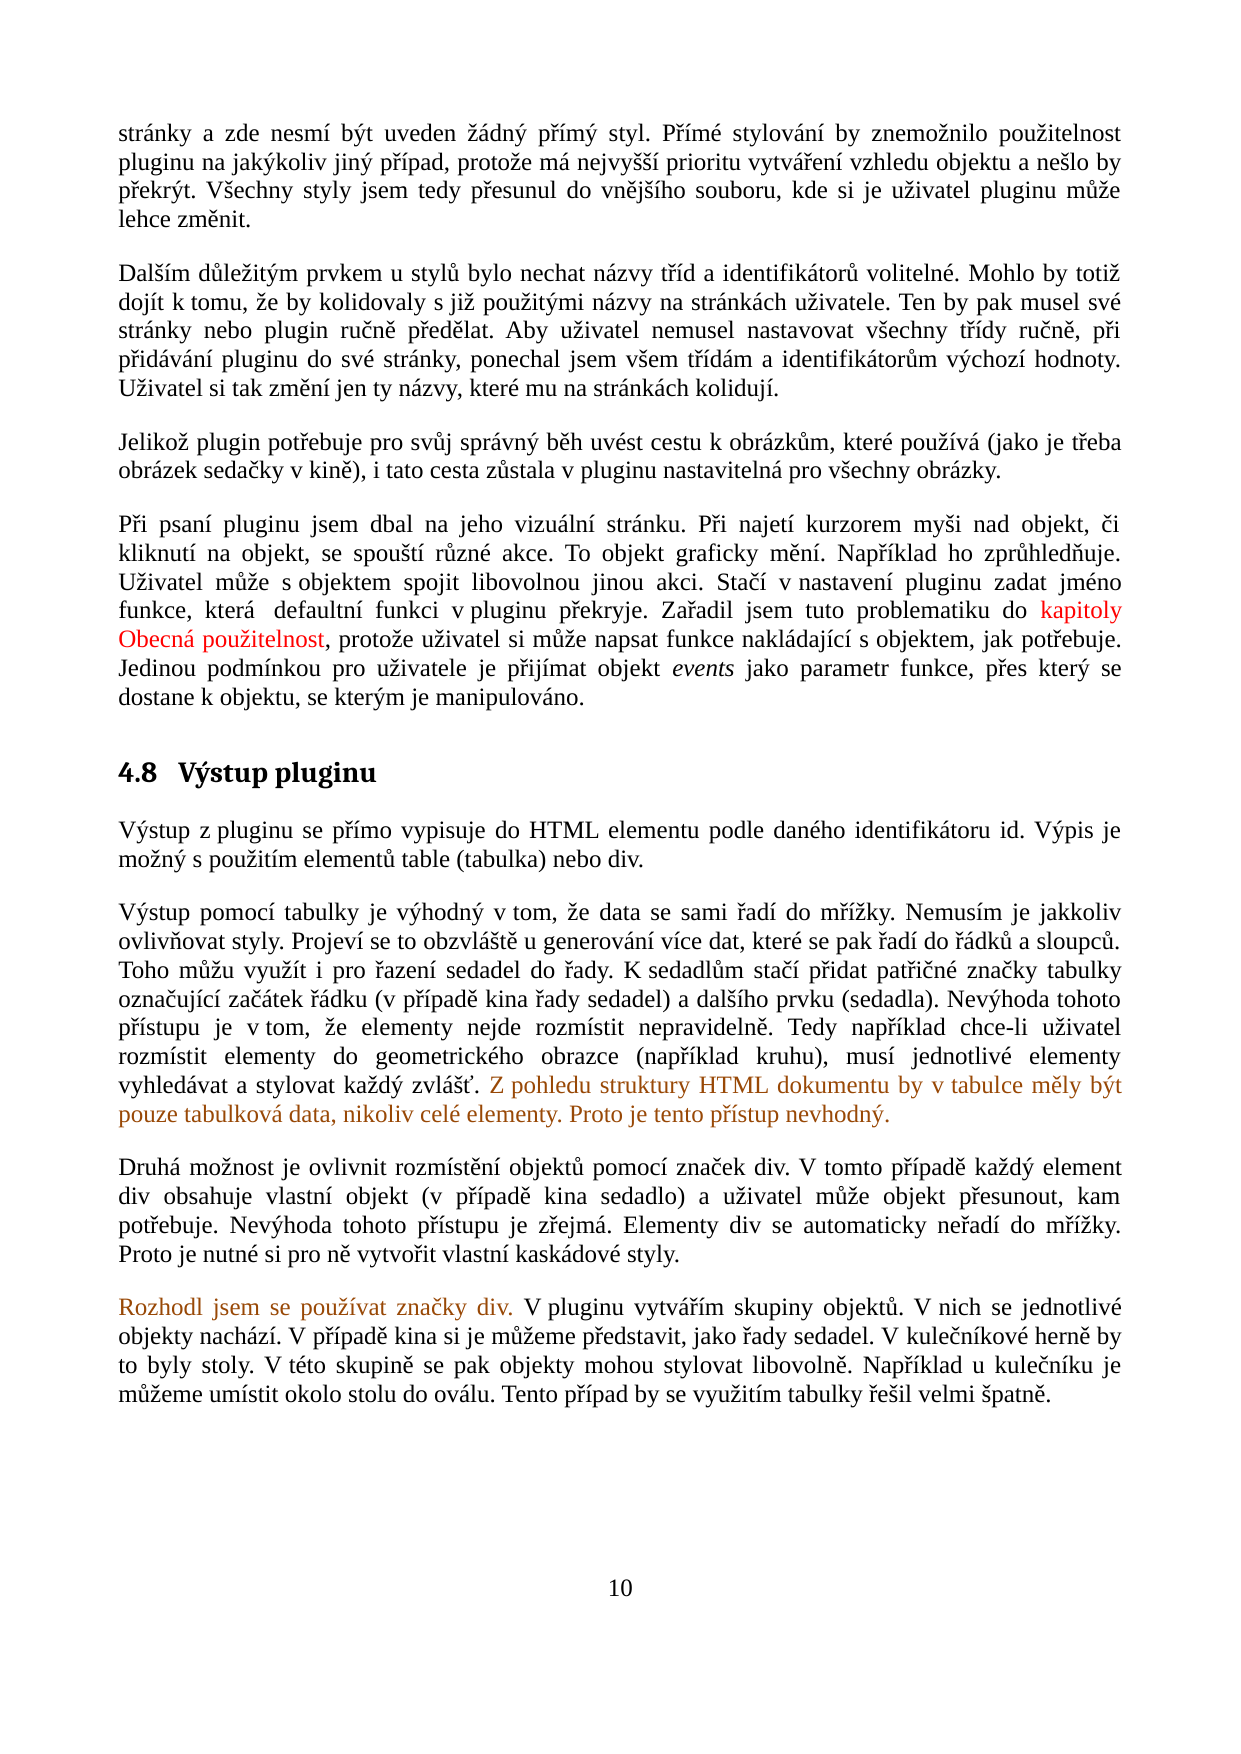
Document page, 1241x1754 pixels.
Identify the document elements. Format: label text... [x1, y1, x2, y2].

text Výstup z pluginu se přímo vypisuje do HTML elementu podle daného identifikátoru id. Výpis je možný s použitím elementů table (tabulka) nebo div. [118, 815, 1122, 872]
text Při psaní pluginu jsem dbal na jeho vizuální stránku. Při najetí kurzorem myši nad objekt, či kliknutí na objekt, se spouští různé akce. To objekt graficky mění. Například ho zprůhledňuje. Uživatel může s objektem spojit libovolnou jinou akci. Stačí v nastavení pluginu zadat jméno funkce, která defaultní funkci v pluginu překryje. Zařadil jsem tuto problematiku do kapitoly Obecná použitelnost, protože uživatel si může napsat funkce nakládající s objektem, jak potřebuje. Jedinou podmínkou pro uživatele je přijímat objekt events jako parametr funkce, přes který se dostane k objektu, se kterým je manipulováno. [118, 509, 1122, 711]
subtitle Výstup pluginu [118, 756, 1122, 790]
text Druhá možnost je ovlivnit rozmístění objektů pomocí značek div. V tomto případě každý element div obsahuje vlastní objekt (v případě kina sedadlo) a uživatel může objekt přesunout, kam potřebuje. Nevýhoda tohoto přístupu je zřejmá. Elementy div se automaticky neřadí do mřížky. Proto je nutné si pro ně vytvořit vlastní kaskádové styly. [118, 1152, 1122, 1267]
text Výstup pomocí tabulky je výhodný v tom, že data se sami řadí do mřížky. Nemusím je jakkoliv ovlivňovat styly. Projeví se to obzvláště u generování více dat, které se pak řadí do řádků a sloupců. Toho můžu využít i pro řazení sedadel do řady. K sedadlům stačí přidat patřičné značky tabulky označující začátek řádku (v případě kina řady sedadel) a dalšího prvku (sedadla). Nevýhoda tohoto přístupu je v tom, že elementy nejde rozmístit nepravidelně. Tedy například chce-li uživatel rozmístit elementy do geometrického obrazce (například kruhu), musí jednotlivé elementy vyhledávat a stylovat každý zvlášť. Z pohledu struktury HTML dokumentu by v tabulce měly být pouze tabulková data, nikoliv celé elementy. Proto je tento přístup nevhodný. [118, 897, 1122, 1127]
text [118, 118, 1122, 233]
text Dalším důležitým prvkem u stylů bylo nechat názvy tříd a identifikátorů volitelné. Mohlo by totiž dojít k tomu, že by kolidovaly s již použitými názvy na stránkách uživatele. Ten by pak musel své stránky nebo plugin ručně předělat. Aby uživatel nemusel nastavovat všechny třídy ručně, při přidávání pluginu do své stránky, ponechal jsem všem třídám a identifikátorům výchozí hodnoty. Uživatel si tak změní jen ty názvy, které mu na stránkách kolidují. [118, 258, 1122, 402]
text Rozhodl jsem se používat značky div. V pluginu vytvářím skupiny objektů. V nich se jednotlivé objekty nachází. V případě kina si je můžeme představit, jako řady sedadel. V kulečníkové herně by to byly stoly. V této skupině se pak objekty mohou stylovat libovolně. Například u kulečníku je můžeme umístit okolo stolu do oválu. Tento případ by se využitím tabulky řešil velmi špatně. [118, 1292, 1122, 1407]
text Jelikož plugin potřebuje pro svůj správný běh uvést cestu k obrázkům, které používá (jako je třeba obrázek sedačky v kině), i tato cesta zůstala v pluginu nastavitelná pro všechny obrázky. [118, 427, 1122, 484]
